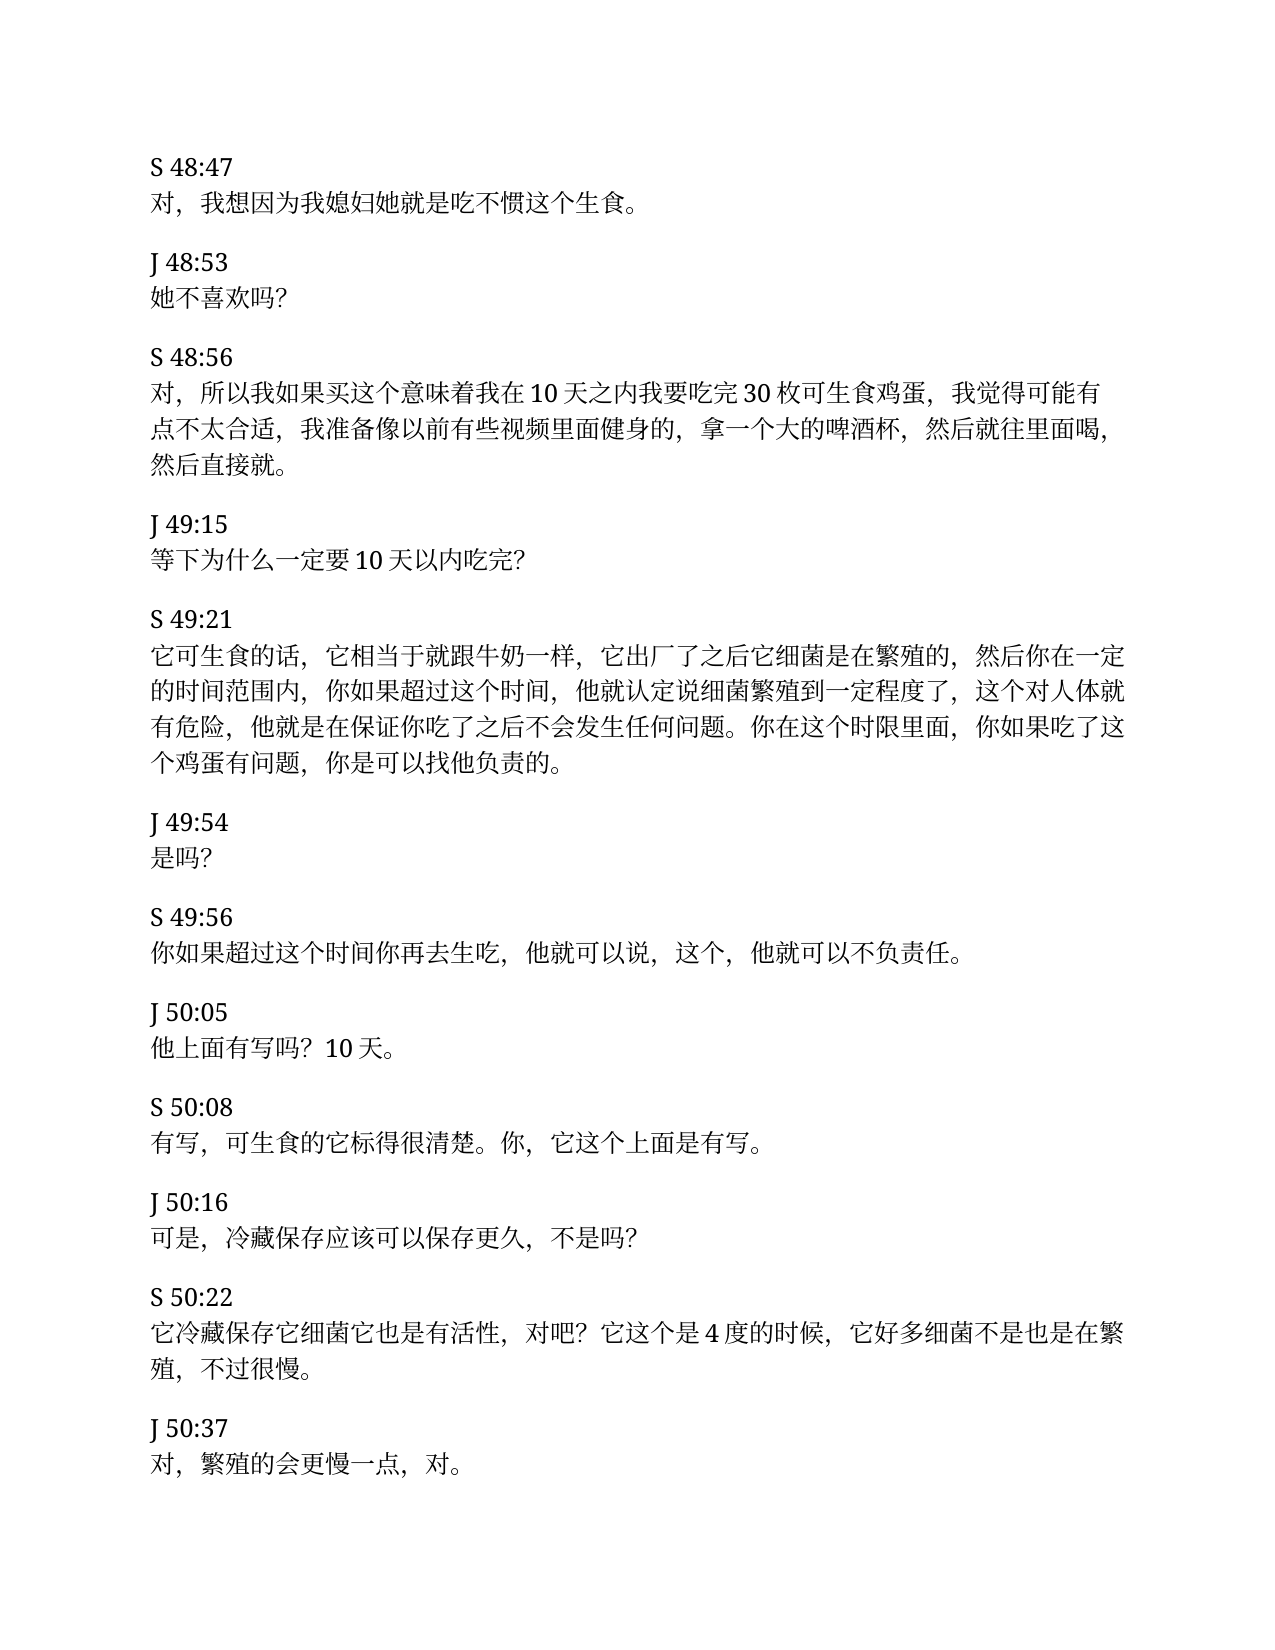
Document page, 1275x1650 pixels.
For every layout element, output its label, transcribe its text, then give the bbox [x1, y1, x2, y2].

text J 49:54 是吗？ [150, 805, 1125, 875]
text J 49:15 等下为什么一定要10天以内吃完？ [150, 507, 1125, 577]
text S 50:22 它冷藏保存它细菌它也是有活性，对吧？它这个是4度的时候，它好多细菌不是也是在繁殖，不过很慢。 [150, 1280, 1125, 1386]
text S 49:21 它可生食的话，它相当于就跟牛奶一样，它出厂了之后它细菌是在繁殖的，然后你在一定的时间范围内，你如果超过这个时间，他就认定说细菌繁殖到一定程度了，这个对人体就有危险，他就是在保证你吃了之后不会发生任何问题。你在这个时限里面，你如果吃了这个鸡蛋有问题，你是可以找他负责的。 [150, 602, 1125, 780]
text J 50:16 可是，冷藏保存应该可以保存更久，不是吗？ [150, 1185, 1125, 1255]
text S 48:47 对，我想因为我媳妇她就是吃不惯这个生食。 [150, 150, 1125, 220]
text J 48:53 她不喜欢吗？ [150, 245, 1125, 315]
text J 50:37 对，繁殖的会更慢一点，对。 [150, 1411, 1125, 1481]
text J 50:05 他上面有写吗？10天。 [150, 995, 1125, 1065]
text S 50:08 有写，可生食的它标得很清楚。你，它这个上面是有写。 [150, 1090, 1125, 1160]
text S 48:56 对，所以我如果买这个意味着我在10天之内我要吃完30枚可生食鸡蛋，我觉得可能有点不太合适，我准备像以前有些视频里面健身的，拿一个大的啤酒杯，然后就往里面喝，然后直接就。 [150, 340, 1125, 482]
text S 49:56 你如果超过这个时间你再去生吃，他就可以说，这个，他就可以不负责任。 [150, 900, 1125, 970]
